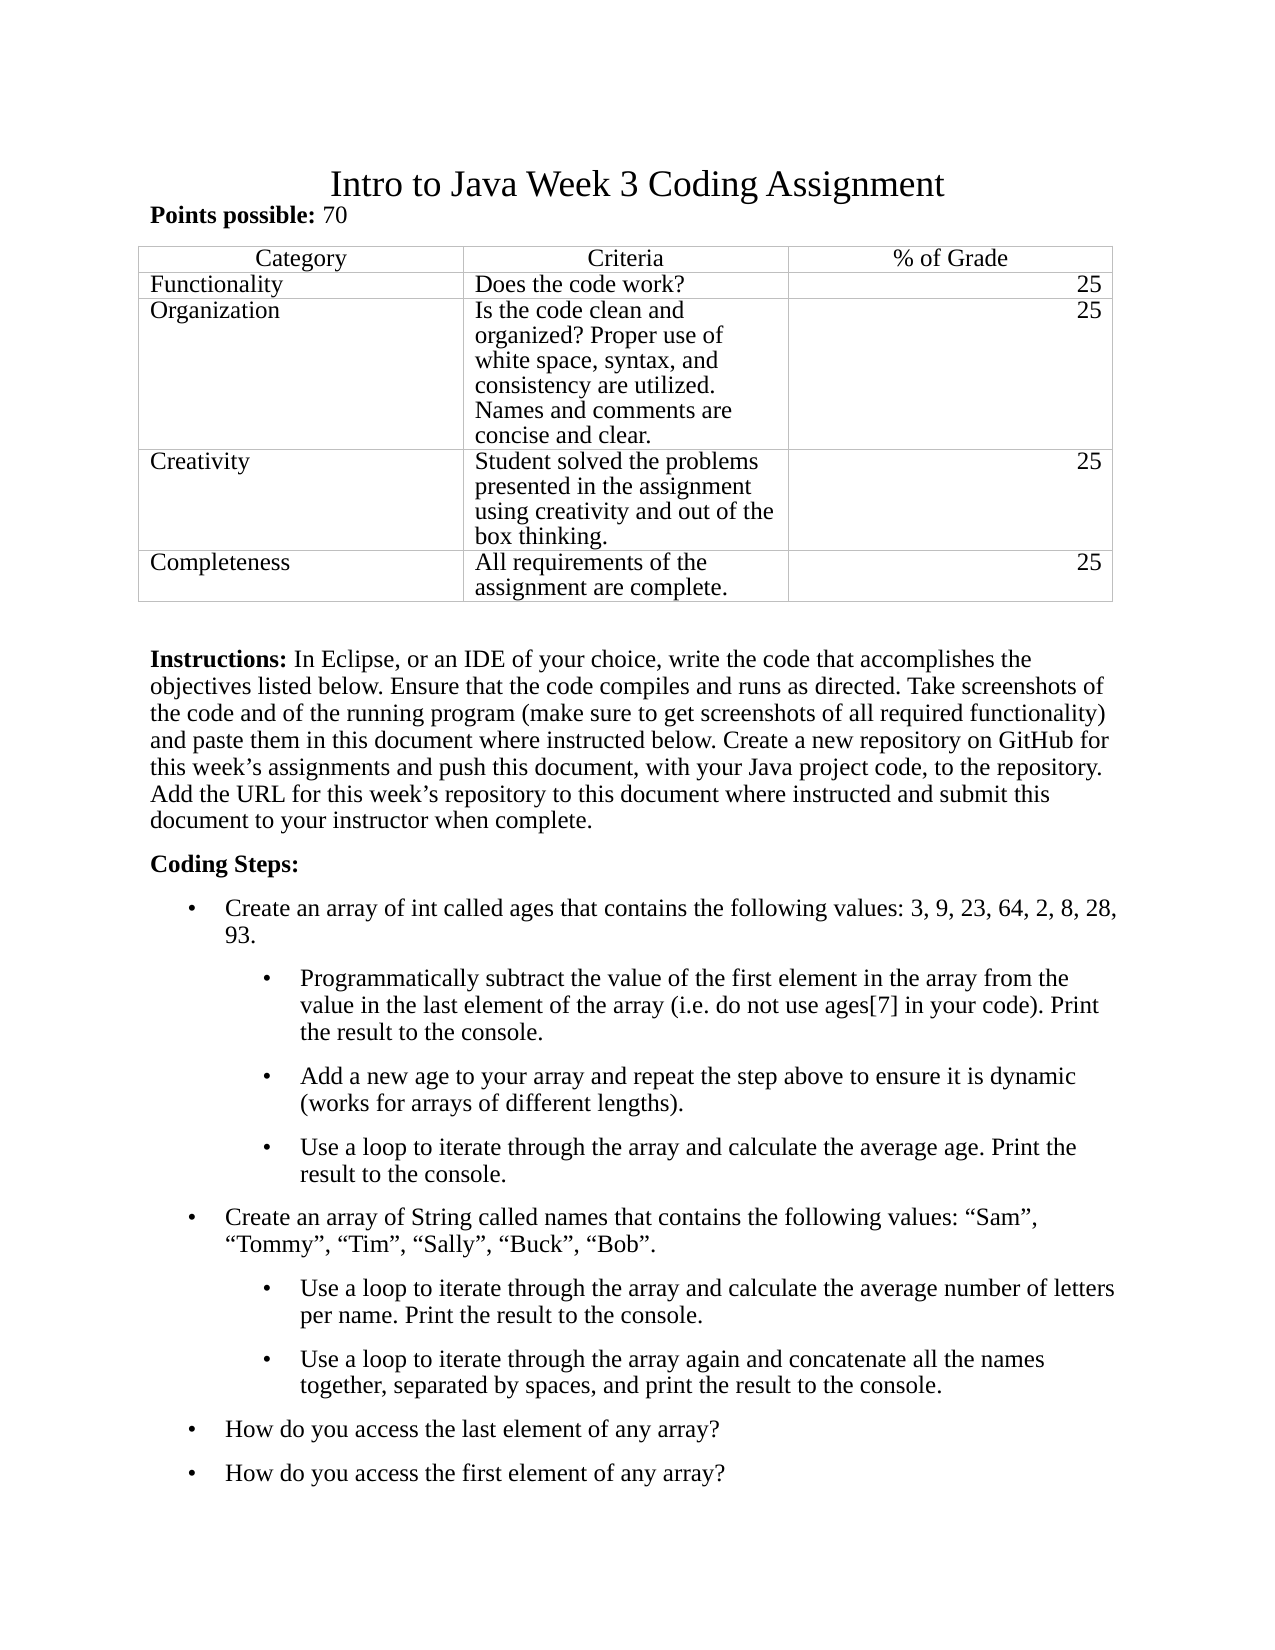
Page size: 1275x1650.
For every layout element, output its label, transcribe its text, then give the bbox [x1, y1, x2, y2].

table_cell 25 [789, 450, 1112, 550]
list Programmatically subtract the value of the first element in the array from the value in the last element of the array (i.e. do not use ages[7] in your code). Print the result to the console. [262, 965, 1125, 1046]
table_cell Creativity [139, 450, 463, 550]
table_cell Is the code clean and organized? Proper use of white space, syntax, and consistency are utilized. Names and comments are concise and clear. [464, 299, 788, 449]
table_cell 25 [789, 273, 1112, 298]
text Intro to Java Week 3 Coding Assignment [150, 175, 1125, 202]
table_header Criteria [464, 247, 788, 272]
table_cell Functionality [139, 273, 463, 298]
table_header % of Grade [789, 247, 1112, 272]
list How do you access the first element of any array? [187, 1460, 1125, 1487]
list Add a new age to your array and repeat the step above to ensure it is dynamic (works for arrays of different lengths). [262, 1063, 1125, 1117]
list Use a loop to iterate through the array again and concatenate all the names together, separated by spaces, and print the result to the console. [262, 1345, 1125, 1399]
text Coding Steps: [150, 851, 1125, 878]
table_cell Completeness [139, 551, 463, 601]
list Create an array of int called ages that contains the following values: 3, 9, 23, 64, 2, 8, 28, 93. [187, 895, 1125, 949]
table_cell Student solved the problems presented in the assignment using creativity and out of the box thinking. [464, 450, 788, 550]
table_cell All requirements of the assignment are complete. [464, 551, 788, 601]
table_cell 25 [789, 551, 1112, 601]
table_header Category [139, 247, 463, 272]
list How do you access the last element of any array? [187, 1416, 1125, 1443]
list Create an array of String called names that contains the following values: “Sam”, “Tommy”, “Tim”, “Sally”, “Buck”, “Bob”. [187, 1204, 1125, 1258]
text Instructions: In Eclipse, or an IDE of your choice, write the code that accomplishes the objectives listed below. Ensure that the code compiles and runs as directed. Take screenshots of the code and of the running program (make sure to get screenshots of all required functionality) and paste them in this document where instructed below. Create a new repository on GitHub for this week’s assignments and push this document, with your Java project code, to the repository. Add the URL for this week’s repository to this document where instructed and submit this document to your instructor when complete. [150, 646, 1125, 834]
list Use a loop to iterate through the array and calculate the average age. Print the result to the console. [262, 1133, 1125, 1187]
table_cell Organization [139, 299, 463, 449]
text Points possible: 70 [150, 202, 1125, 229]
table_cell Does the code work? [464, 273, 788, 298]
list Use a loop to iterate through the array and calculate the average number of letters per name. Print the result to the console. [262, 1275, 1125, 1329]
table_cell 25 [789, 299, 1112, 449]
